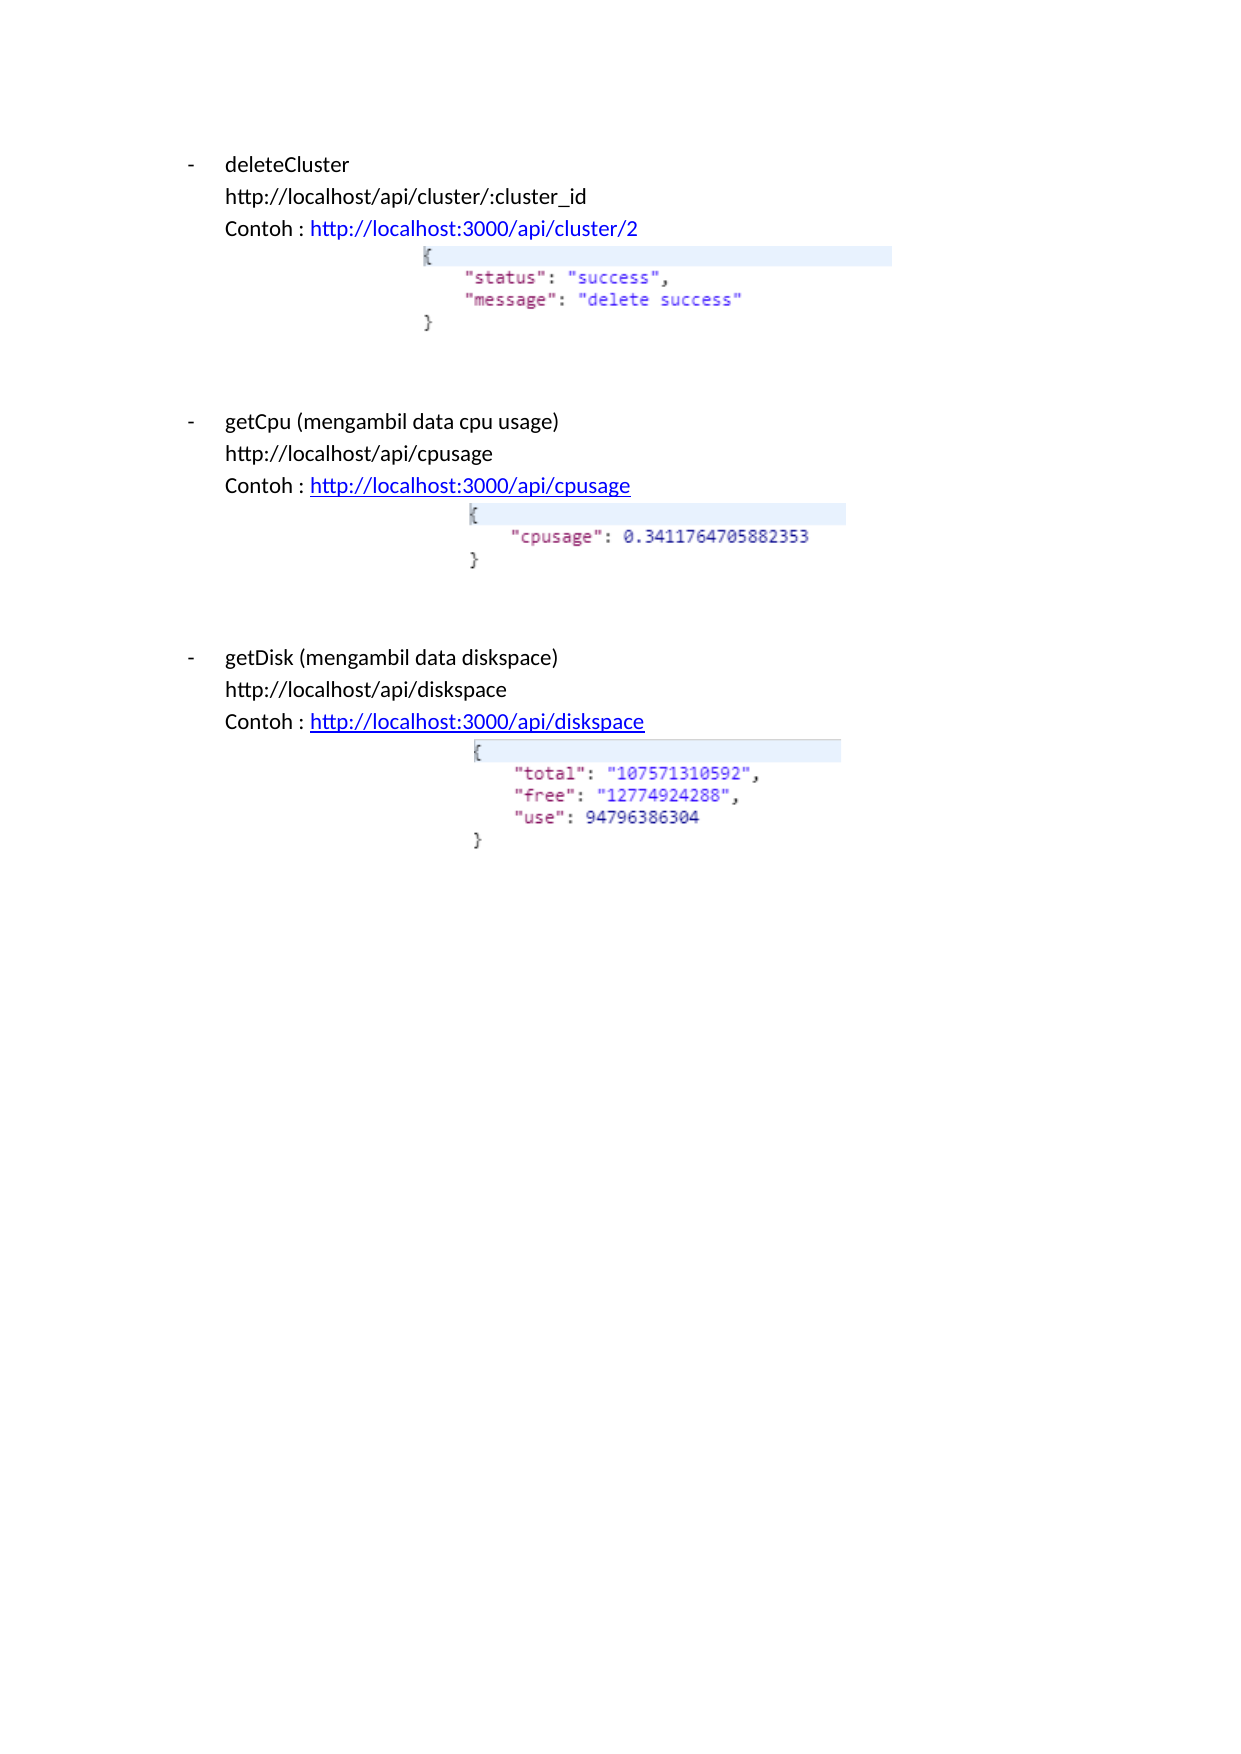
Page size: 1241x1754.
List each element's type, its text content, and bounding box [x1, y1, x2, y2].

picture [469, 503, 846, 575]
list http://localhost/api/cluster/:cluster_id [225, 182, 1090, 210]
list Contoh : http://localhost:3000/api/cluster/2 [225, 214, 1090, 242]
list http://localhost/api/diskspace [225, 675, 1090, 703]
list deleteCluster [187, 150, 1090, 178]
list getCpu (mengambil data cpu usage) [187, 407, 1090, 435]
list Contoh : http://localhost:3000/api/cpusage [225, 472, 1090, 500]
list Contoh : http://localhost:3000/api/diskspace [225, 707, 1090, 735]
picture [474, 739, 842, 855]
list getDisk (mengambil data diskspace) [187, 643, 1090, 671]
list http://localhost/api/cpusage [225, 439, 1090, 467]
picture [423, 246, 892, 339]
